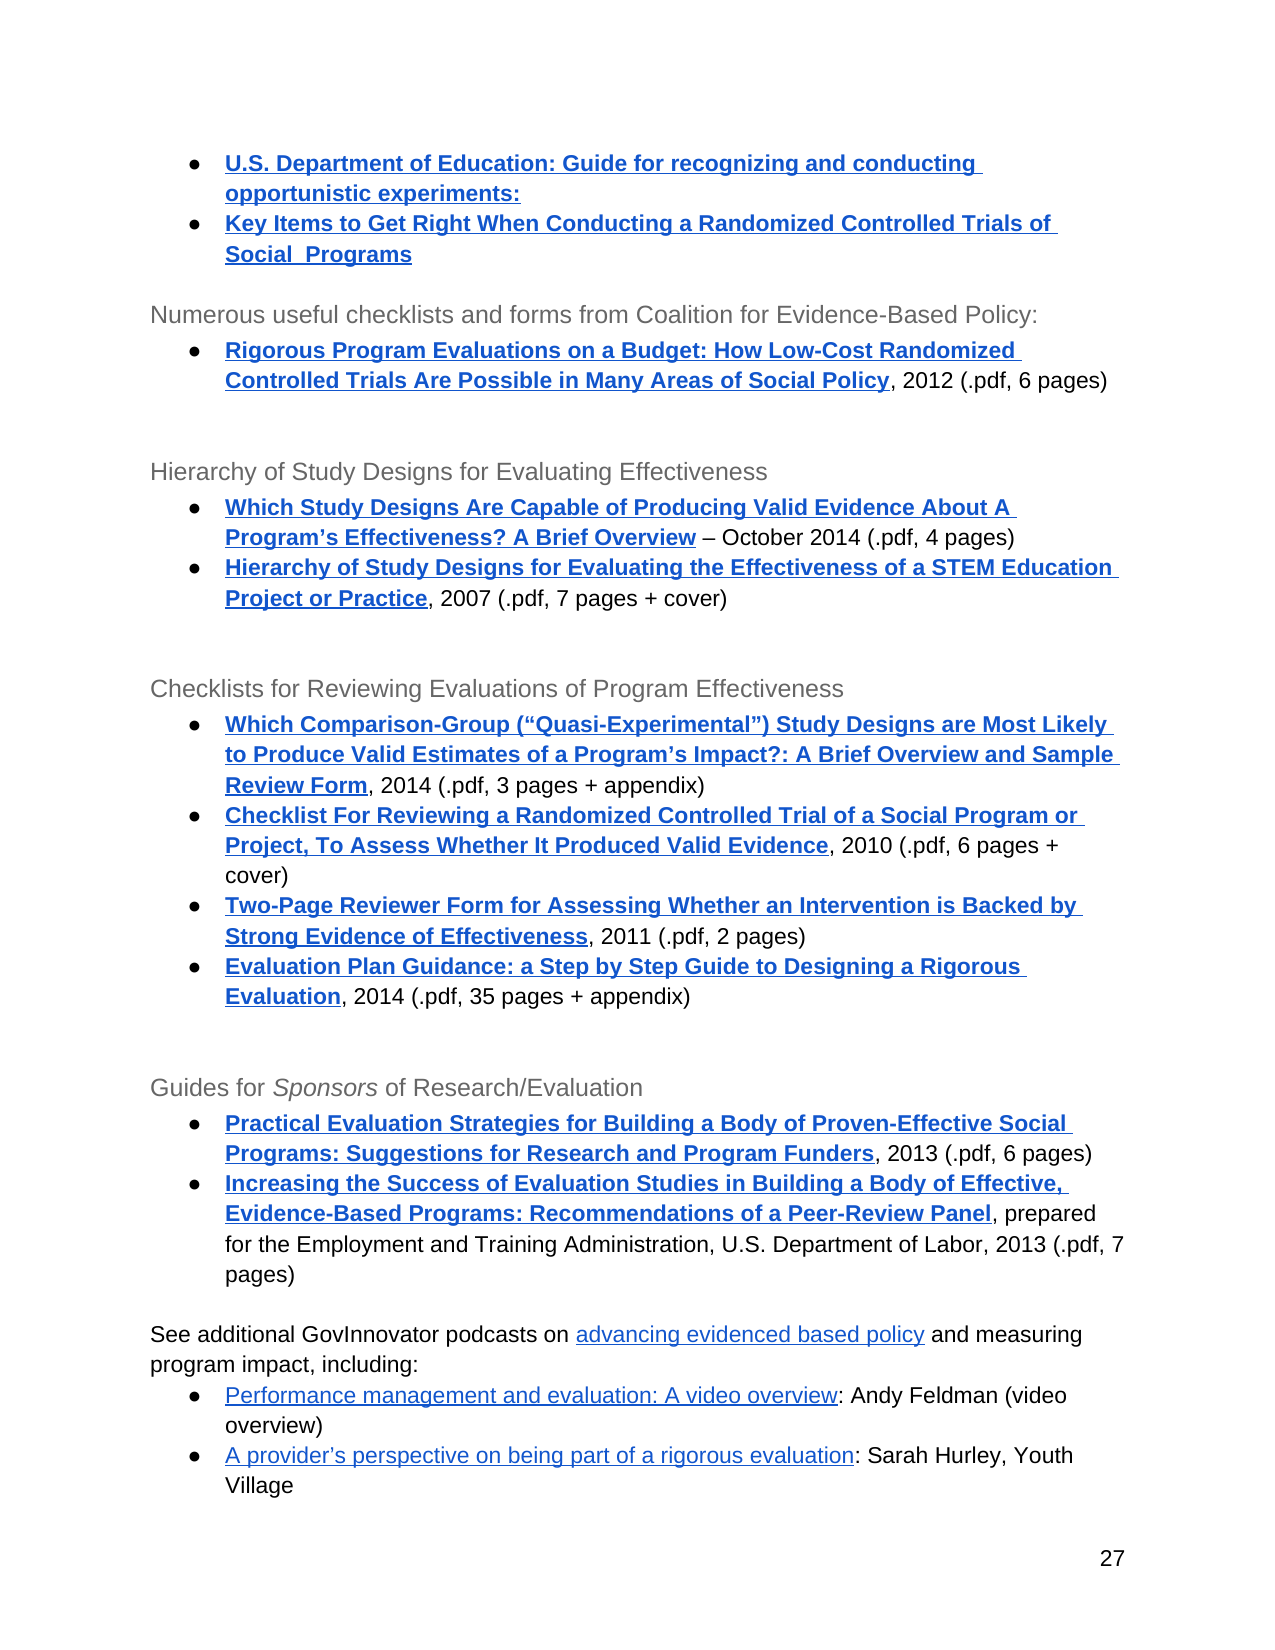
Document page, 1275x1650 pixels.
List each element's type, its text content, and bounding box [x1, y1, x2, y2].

subtitle Hierarchy of Study Designs for Evaluating Effectiveness [150, 457, 1125, 486]
list Increasing the Success of Evaluation Studies in Building a Body of Effective, Evidence-Based Programs: Recommendations of a Peer-Review Panel, prepared for the Employment and Training Administration, U.S. Department of Labor, 2013 (.pdf, 7 pages) [187, 1170, 1125, 1287]
list U.S. Department of Education: Guide for recognizing and conducting opportunistic experiments: [187, 150, 1125, 207]
list Practical Evaluation Strategies for Building a Body of Proven-Effective Social Programs: Suggestions for Research and Program Funders, 2013 (.pdf, 6 pages) [187, 1110, 1125, 1166]
list Two-Page Reviewer Form for Assessing Whether an Intervention is Backed by Strong Evidence of Effectiveness, 2011 (.pdf, 2 pages) [187, 892, 1125, 949]
list Checklist For Reviewing a Randomized Controlled Trial of a Social Program or Project, To Assess Whether It Produced Valid Evidence, 2010 (.pdf, 6 pages + cover) [187, 802, 1125, 889]
list Evaluation Plan Guidance: a Step by Step Guide to Designing a Rigorous Evaluation, 2014 (.pdf, 35 pages + appendix) [187, 953, 1125, 1009]
list A provider’s perspective on being part of a rigorous evaluation: Sarah Hurley, Youth Village [187, 1442, 1125, 1499]
list Hierarchy of Study Designs for Evaluating the Effectiveness of a STEM Education Project or Practice, 2007 (.pdf, 7 pages + cover) [187, 554, 1125, 611]
subtitle Checklists for Reviewing Evaluations of Program Effectiveness [150, 674, 1125, 703]
list Rigorous Program Evaluations on a Budget: How Low-Cost Randomized Controlled Trials Are Possible in Many Areas of Social Policy, 2012 (.pdf, 6 pages) [187, 337, 1125, 394]
list Which Comparison-Group (“Quasi-Experimental”) Study Designs are Most Likely to Produce Valid Estimates of a Program’s Impact?: A Brief Overview and Sample Review Form, 2014 (.pdf, 3 pages + appendix) [187, 711, 1125, 798]
subtitle Numerous useful checklists and forms from Coalition for Evidence-Based Policy: [150, 300, 1125, 329]
subtitle Guides for Sponsors of Research/Evaluation [150, 1073, 1125, 1101]
list Performance management and evaluation: A video overview: Andy Feldman (video overview) [187, 1382, 1125, 1438]
text See additional GovInnovator podcasts on advancing evidenced based policy and measuring program impact, including: [150, 1321, 1125, 1378]
list Which Study Designs Are Capable of Producing Valid Evidence About A Program’s Effectiveness? A Brief Overview – October 2014 (.pdf, 4 pages) [187, 494, 1125, 551]
list Key Items to Get Right When Conducting a Randomized Controlled Trials of Social Programs [187, 210, 1125, 267]
